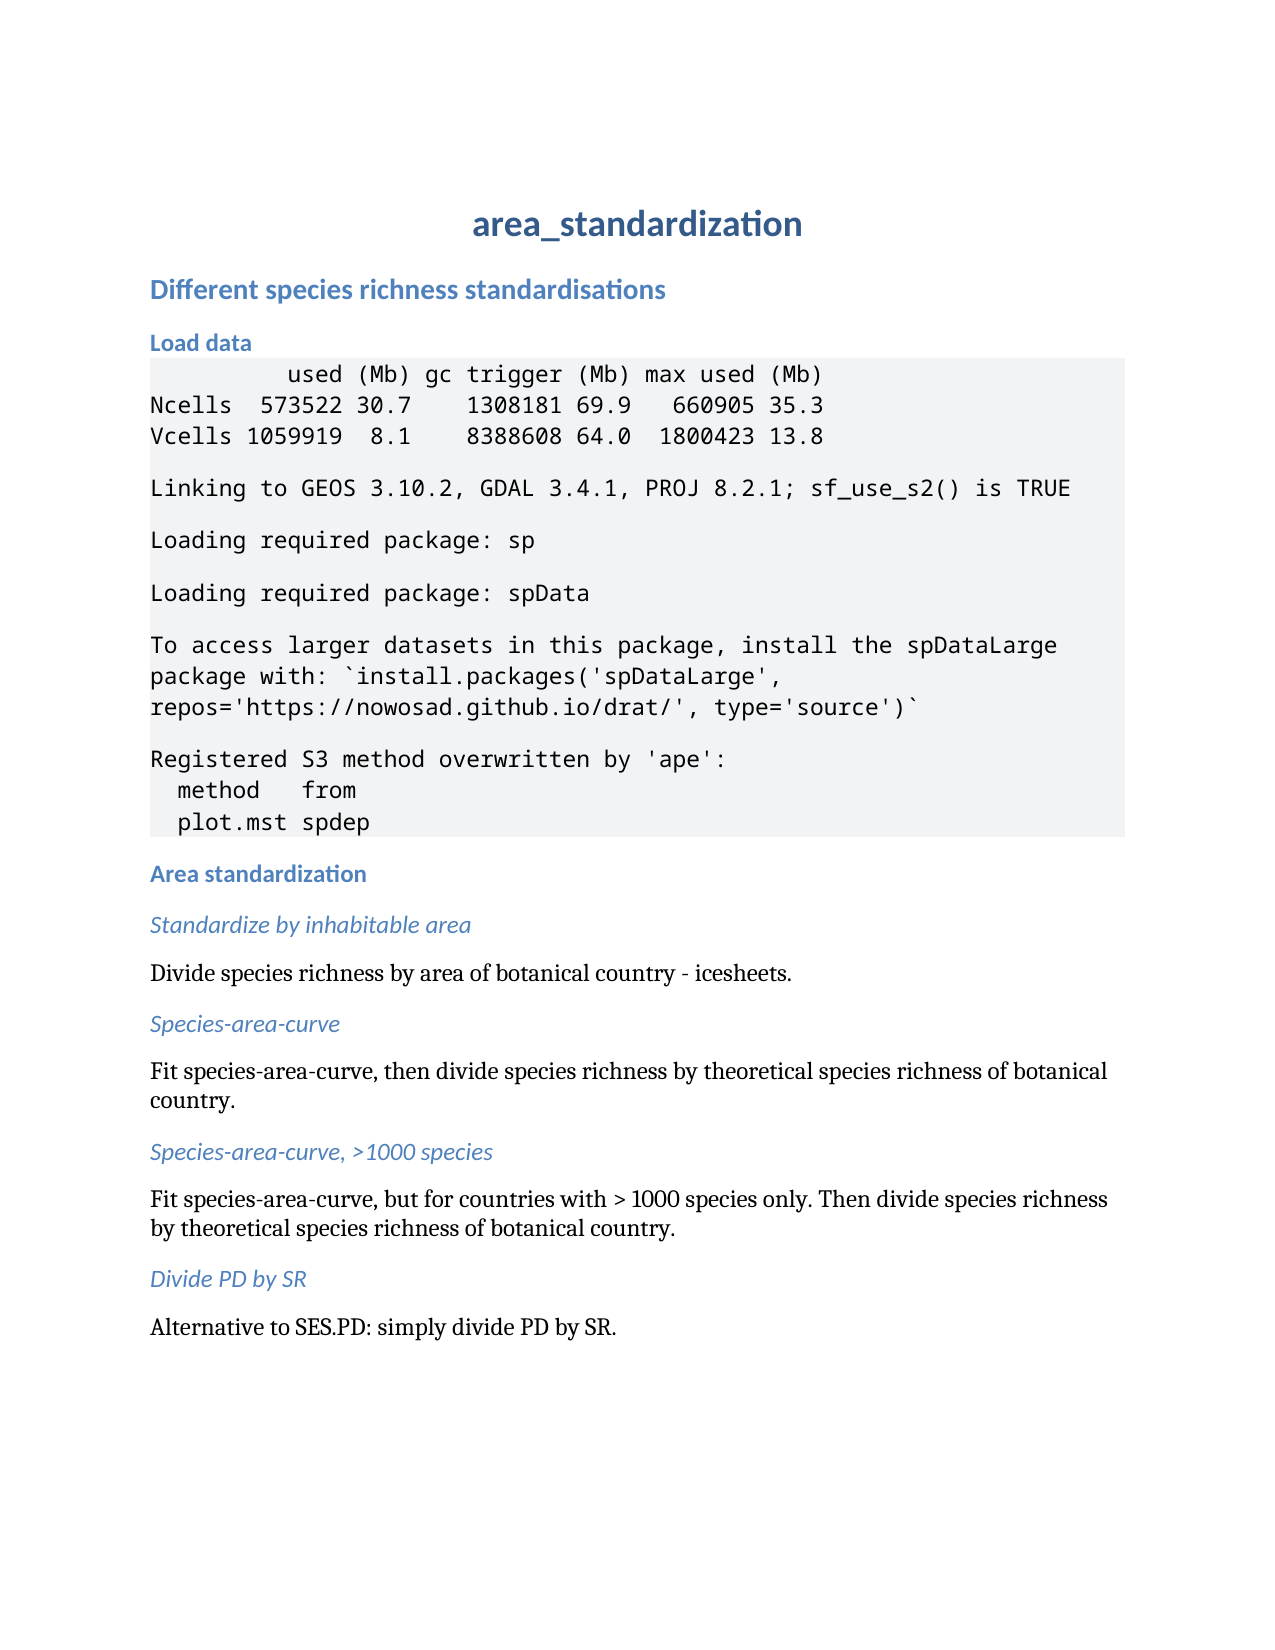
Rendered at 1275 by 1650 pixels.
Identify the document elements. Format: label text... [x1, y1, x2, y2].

subtitle Divide PD by SR [150, 1263, 1125, 1294]
subtitle Species-area-curve [150, 1008, 1125, 1038]
subtitle Different species richness standardisations [150, 271, 1125, 306]
title area_standardization [150, 200, 1125, 246]
subtitle Area standardization [150, 858, 1125, 888]
text To access larger datasets in this package, install the spDataLarge package with: `install.packages('spDataLarge', repos='https://nowosad.github.io/drat/', type='source')` [150, 629, 1125, 722]
text Divide species richness by area of botanical country - icesheets. [150, 958, 1125, 987]
text used (Mb) gc trigger (Mb) max used (Mb) Ncells 573522 30.7 1308181 69.9 660905 35.3 Vcells 1059919 8.1 8388608 64.0 1800423 13.8 [150, 358, 1125, 452]
text Linking to GEOS 3.10.2, GDAL 3.4.1, PROJ 8.2.1; sf_use_s2() is TRUE [150, 472, 1125, 504]
text Fit species-area-curve, then divide species richness by theoretical species richness of botanical country. [150, 1057, 1125, 1115]
subtitle Species-area-curve, >1000 species [150, 1136, 1125, 1166]
text Registered S3 method overwritten by 'ape': method from plot.mst spdep [150, 743, 1125, 837]
text Loading required package: spData [150, 577, 1125, 608]
text Fit species-area-curve, but for countries with > 1000 species only. Then divide species richness by theoretical species richness of botanical country. [150, 1185, 1125, 1242]
subtitle Standardize by inhabitable area [150, 909, 1125, 940]
text Loading required package: sp [150, 524, 1125, 556]
text Alternative to SES.PD: simply divide PD by SR. [150, 1312, 1125, 1341]
subtitle Load data [150, 327, 1125, 358]
